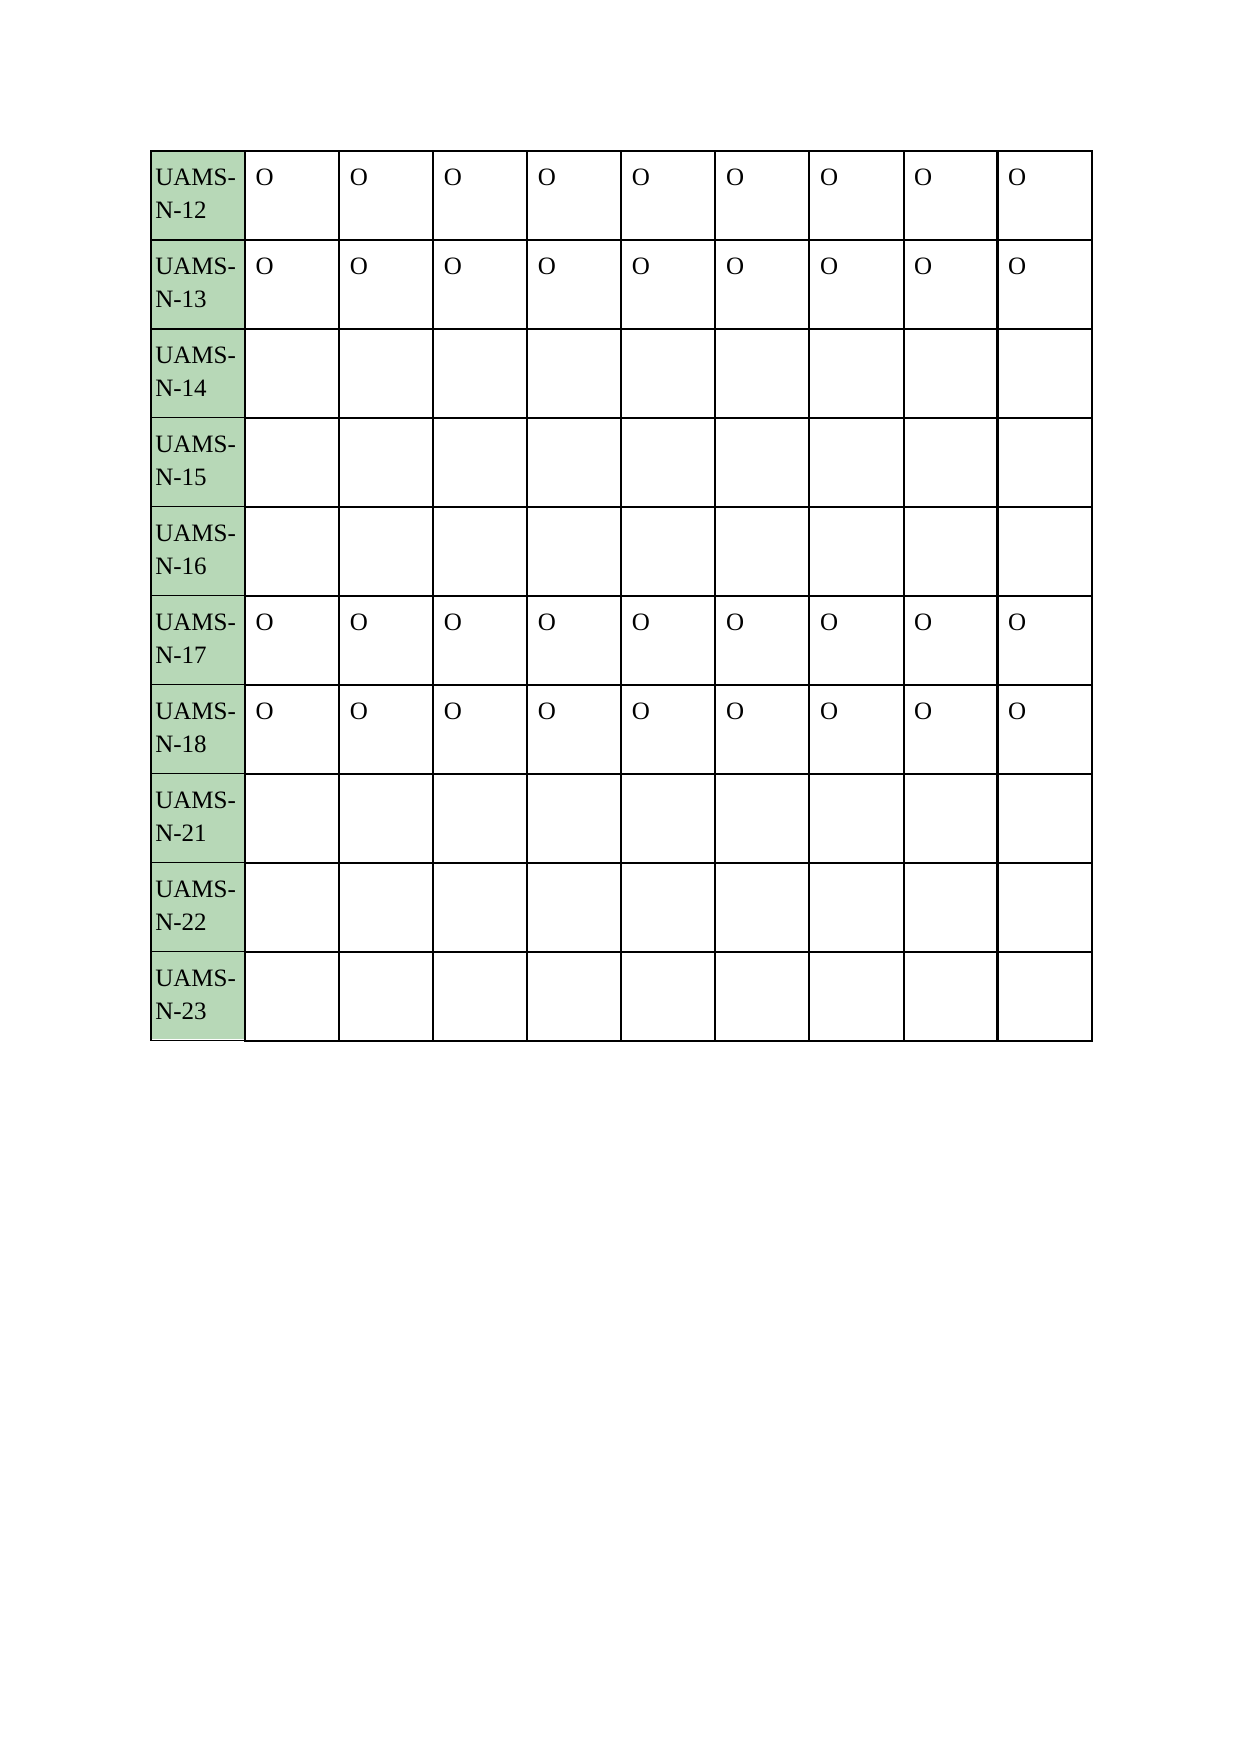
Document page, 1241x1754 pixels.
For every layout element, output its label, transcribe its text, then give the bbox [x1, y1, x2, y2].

table_cell [716, 953, 808, 1039]
table_cell O [810, 686, 903, 773]
table_cell [716, 330, 808, 417]
table_cell [340, 864, 432, 951]
table_cell O [716, 597, 808, 684]
table_cell [434, 953, 526, 1039]
table_cell [622, 864, 714, 951]
table_cell [434, 330, 526, 417]
table_cell [999, 419, 1091, 506]
table_cell O [905, 241, 996, 328]
table_cell O [246, 597, 338, 684]
table_cell UAMS-N-12 [152, 152, 244, 239]
table_cell [246, 864, 338, 951]
table_cell O [905, 597, 996, 684]
table_cell O [434, 152, 526, 239]
table_cell O [434, 597, 526, 684]
table_cell [810, 330, 903, 417]
table_cell [340, 953, 432, 1039]
table_cell O [810, 152, 903, 239]
table_cell [622, 419, 714, 506]
table_cell [340, 419, 432, 506]
table_cell UAMS-N-17 [152, 596, 244, 684]
table_cell [999, 775, 1091, 862]
table_cell [340, 330, 432, 417]
table_cell O [810, 241, 903, 328]
table_cell UAMS-N-23 [152, 952, 244, 1039]
table_cell O [434, 241, 526, 328]
table_cell [340, 508, 432, 595]
table_cell [528, 330, 620, 417]
table_cell O [528, 152, 620, 239]
table_cell O [340, 152, 432, 239]
table_cell [434, 864, 526, 951]
table_cell [999, 508, 1091, 595]
table_cell UAMS-N-16 [152, 507, 244, 595]
table_cell [905, 775, 996, 862]
table_cell [810, 775, 903, 862]
table_cell O [716, 241, 808, 328]
table_cell [905, 864, 996, 951]
table_cell [622, 330, 714, 417]
table_cell [999, 864, 1091, 951]
table_cell [246, 419, 338, 506]
table_cell O [999, 152, 1091, 239]
table_cell [810, 953, 903, 1039]
table_cell [246, 508, 338, 595]
table_cell O [622, 597, 714, 684]
table_cell UAMS-N-14 [152, 330, 244, 417]
table_cell O [246, 152, 338, 239]
table_cell [905, 330, 996, 417]
table_cell O [528, 241, 620, 328]
table_cell O [622, 152, 714, 239]
table_cell [810, 508, 903, 595]
table_cell O [716, 686, 808, 773]
table_cell [246, 775, 338, 862]
table_cell [999, 953, 1091, 1039]
table_cell [528, 775, 620, 862]
table_cell UAMS-N-21 [152, 774, 244, 862]
table_cell O [999, 686, 1091, 773]
table_cell O [905, 152, 996, 239]
table_cell [905, 508, 996, 595]
table_cell [622, 953, 714, 1039]
table_cell O [340, 597, 432, 684]
table_cell [716, 419, 808, 506]
table_cell [528, 864, 620, 951]
table_cell [528, 508, 620, 595]
table_cell O [246, 241, 338, 328]
table_cell O [340, 241, 432, 328]
table_cell [434, 419, 526, 506]
table_cell UAMS-N-13 [152, 241, 244, 328]
table_cell UAMS-N-18 [152, 685, 244, 773]
table_cell O [528, 597, 620, 684]
table_cell [246, 330, 338, 417]
table_cell O [905, 686, 996, 773]
table_cell O [622, 241, 714, 328]
table_cell [528, 419, 620, 506]
table_cell O [340, 686, 432, 773]
table_cell [810, 419, 903, 506]
table_cell [434, 775, 526, 862]
table_cell O [716, 152, 808, 239]
table_cell [716, 864, 808, 951]
table_cell [434, 508, 526, 595]
table_cell [716, 508, 808, 595]
table_cell [905, 419, 996, 506]
table_cell [905, 953, 996, 1039]
table_cell [716, 775, 808, 862]
table_cell [999, 330, 1091, 417]
table_cell [246, 953, 338, 1039]
table_cell O [999, 597, 1091, 684]
table_cell UAMS-N-22 [152, 863, 244, 951]
table_cell O [246, 686, 338, 773]
table_cell O [528, 686, 620, 773]
table_cell O [999, 241, 1091, 328]
table_cell [528, 953, 620, 1039]
table_cell [622, 775, 714, 862]
table_cell [810, 864, 903, 951]
table_cell O [622, 686, 714, 773]
table_cell [340, 775, 432, 862]
table_cell O [434, 686, 526, 773]
table_cell UAMS-N-15 [152, 418, 244, 506]
table_cell [622, 508, 714, 595]
table_cell O [810, 597, 903, 684]
